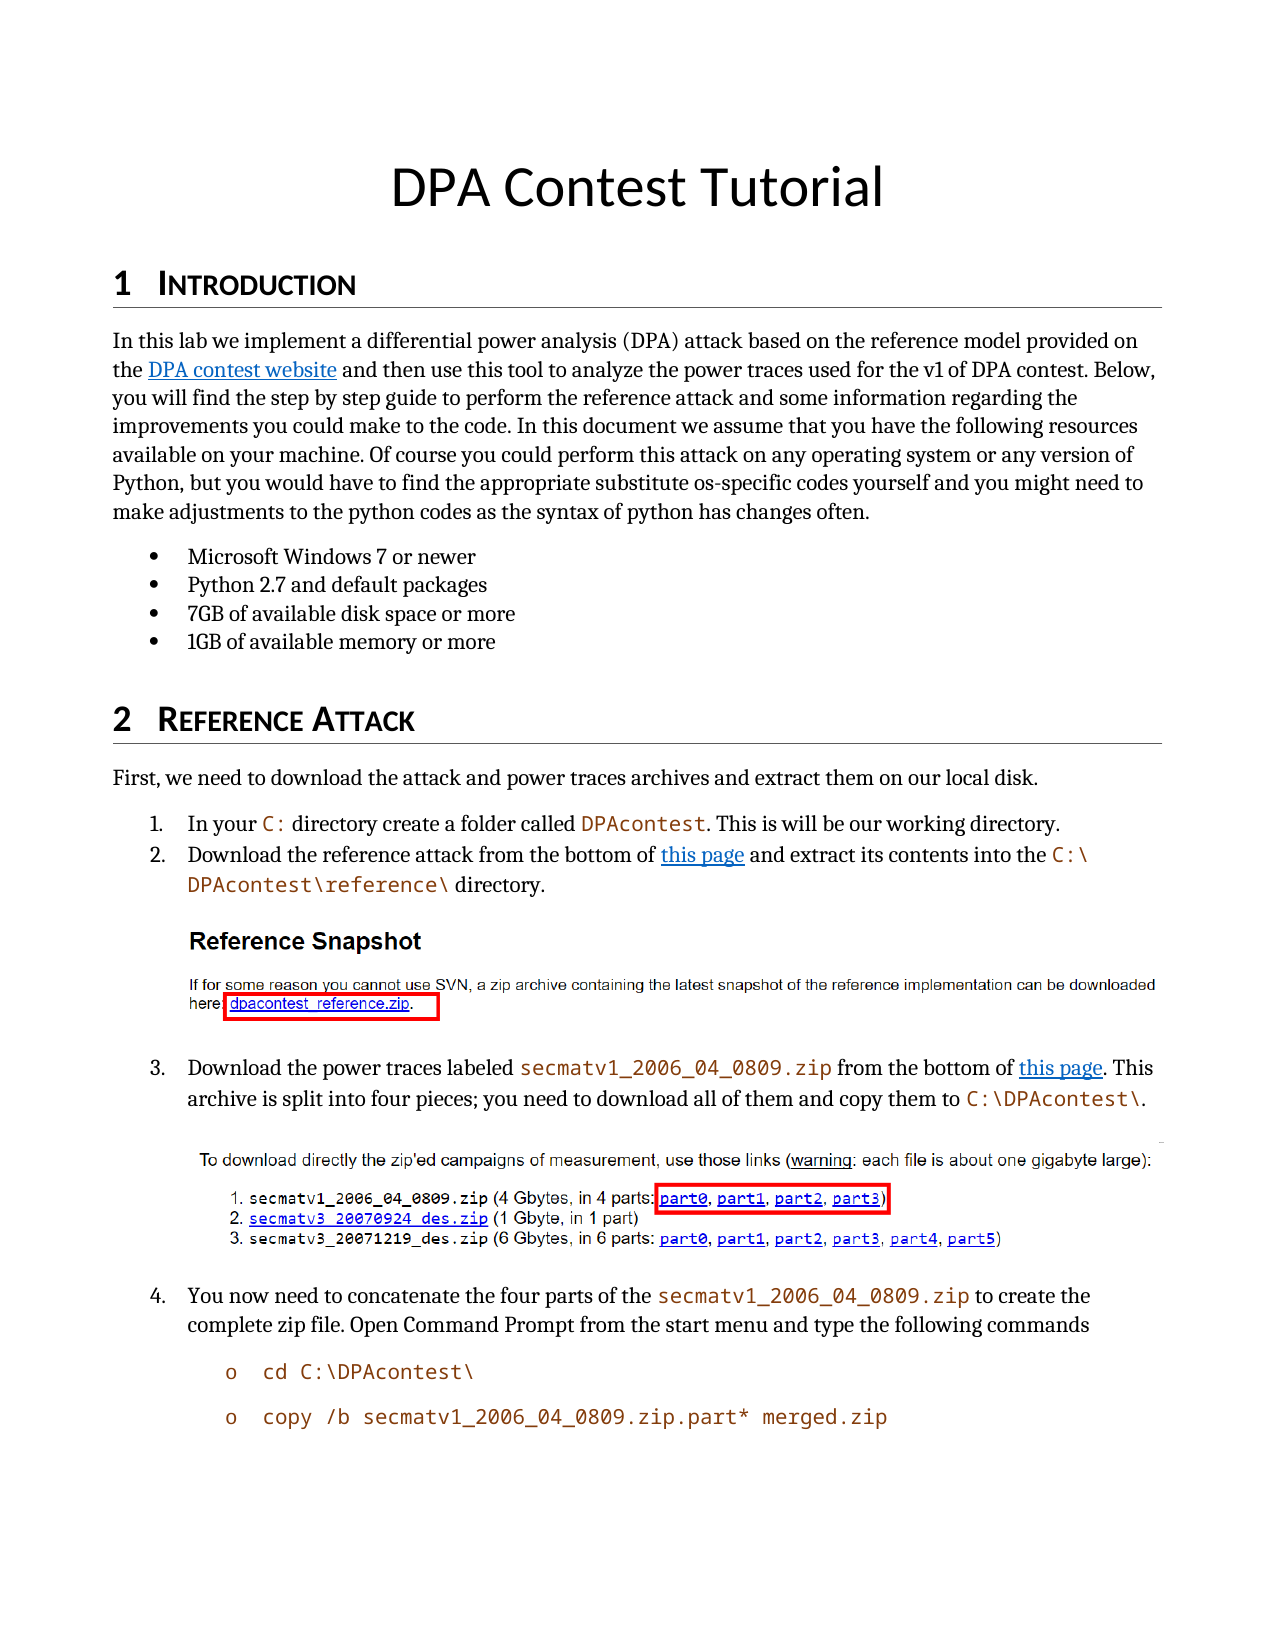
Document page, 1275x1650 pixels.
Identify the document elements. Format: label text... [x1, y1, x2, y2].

list You now need to concatenate the four parts of the secmatv1_2006_04_0809.zip to create the complete zip file. Open Command Prompt from the start menu and type the following commands [150, 1282, 1162, 1338]
list 7GB of available disk space or more [150, 601, 1162, 627]
title DPA Contest Tutorial [112, 150, 1162, 221]
list Download the reference attack from the bottom of this page and extract its contents into the C:\DPAcontest\reference\ directory. [150, 840, 1162, 899]
list copy /b secmatv1_2006_04_0809.zip.part* merged.zip [225, 1402, 1162, 1431]
text First, we need to download the attack and power traces archives and extract them on our local disk. [112, 764, 1162, 791]
list Microsoft Windows 7 or newer [150, 544, 1162, 570]
list Python 2.7 and default packages [150, 572, 1162, 598]
subtitle Reference Attack [112, 695, 1162, 744]
list In your C: directory create a folder called DPAcontest. This is will be our working directory. [150, 809, 1162, 838]
subtitle Introduction [112, 259, 1162, 308]
list 1GB of available memory or more [150, 629, 1162, 655]
picture [187, 929, 1164, 1023]
list cd C:\DPAcontest\ [225, 1357, 1162, 1386]
list Download the power traces labeled secmatv1_2006_04_0809.zip from the bottom of this page. This archive is split into four pieces; you need to download all of them and copy them to C:\DPAcontest\. [150, 1053, 1162, 1112]
text In this lab we implement a differential power analysis (DPA) attack based on the reference model provided on the DPA contest website and then use this tool to analyze the power traces used for the v1 of DPA contest. Below, you will find the step by step guide to perform the reference attack and some information regarding the improvements you could make to the code. In this document we assume that you have the following resources available on your machine. Of course you could perform this attack on any operating system or any version of Python, but you would have to find the appropriate substitute os-specific codes yourself and you might need to make adjustments to the python codes as the syntax of python has changes often. [112, 328, 1162, 525]
picture [187, 1142, 1164, 1252]
